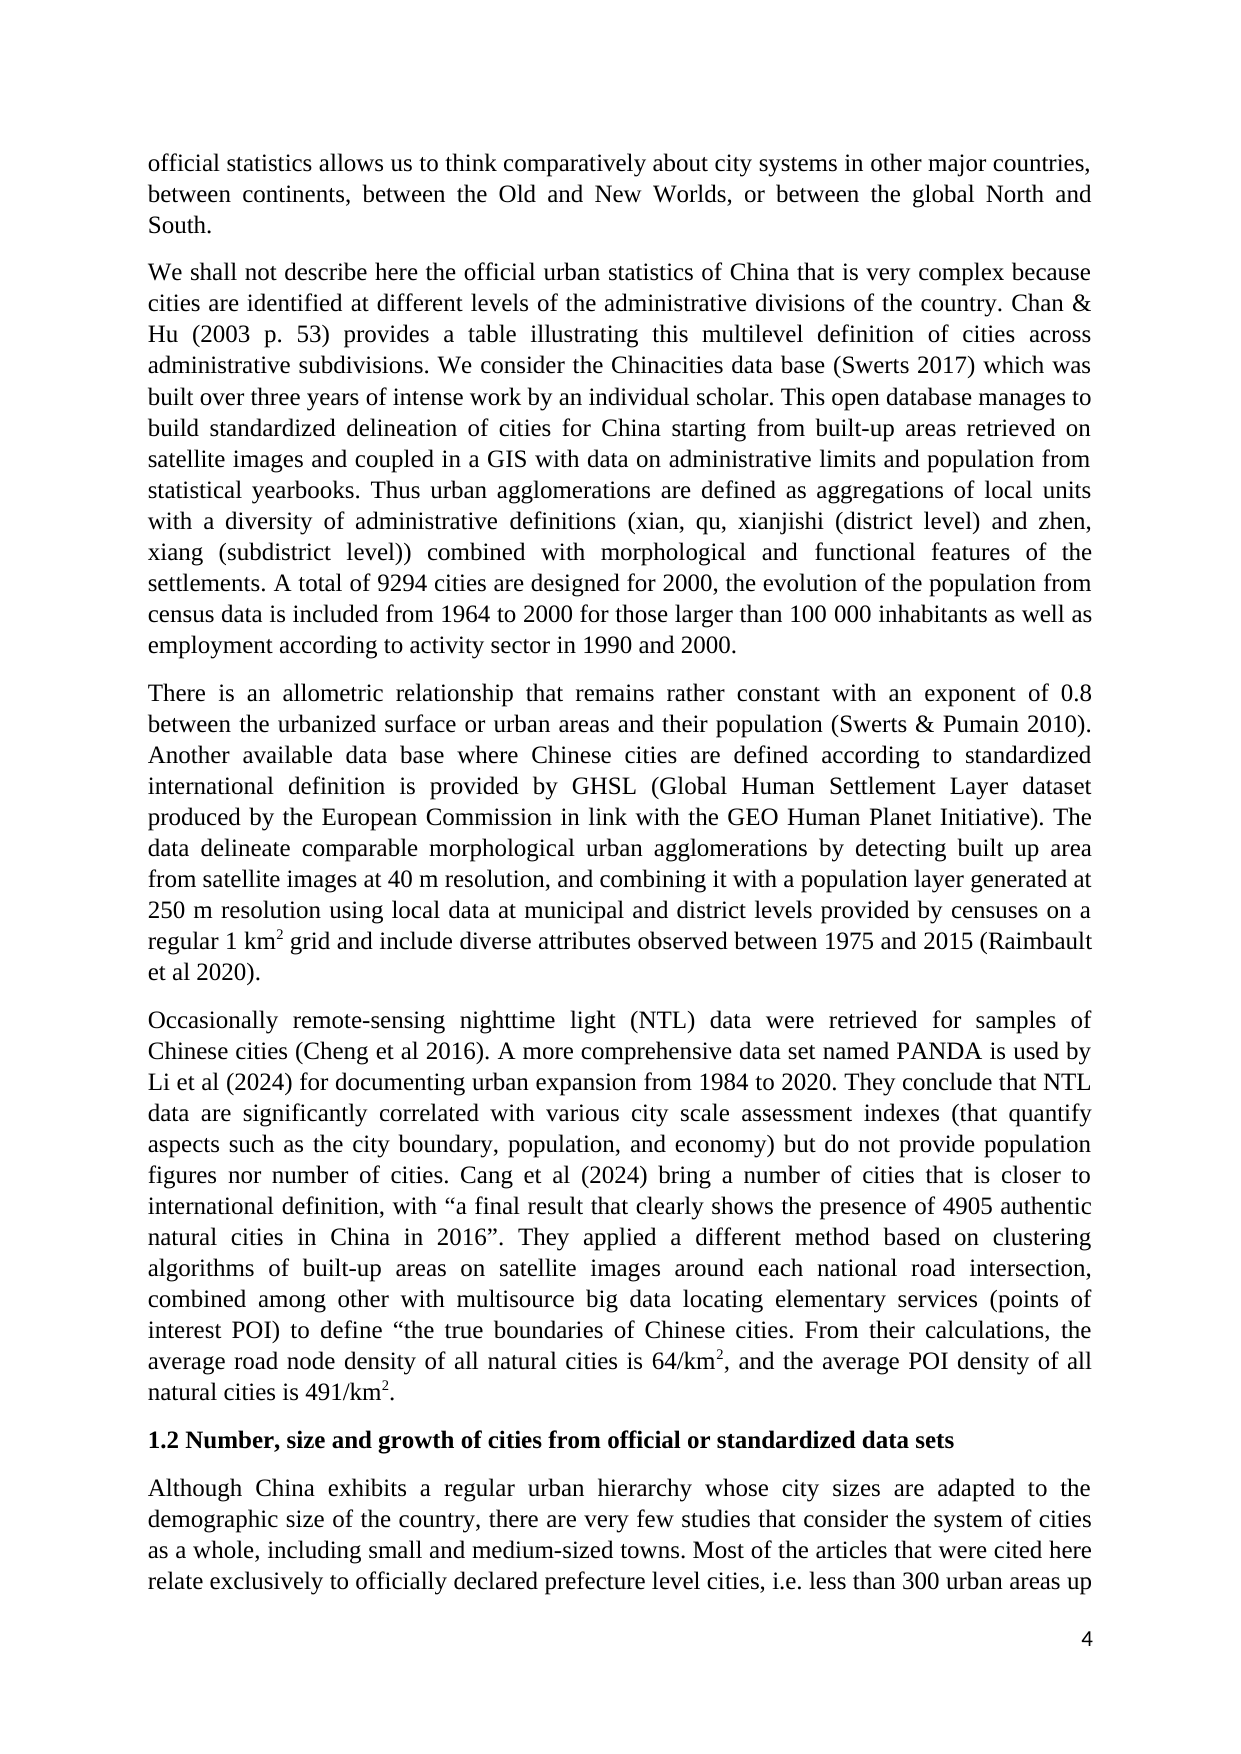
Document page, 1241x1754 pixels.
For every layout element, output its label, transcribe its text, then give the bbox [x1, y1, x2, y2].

text There is an allometric relationship that remains rather constant with an exponent of 0.8 between the urbanized surface or urban areas and their population (Swerts & Pumain 2010). Another available data base where Chinese cities are defined according to standardized international definition is provided by GHSL (Global Human Settlement Layer dataset produced by the European Commission in link with the GEO Human Planet Initiative). The data delineate comparable morphological urban agglomerations by detecting built up area from satellite images at 40 m resolution, and combining it with a population layer generated at 250 m resolution using local data at municipal and district levels provided by censuses on a regular 1 km2 grid and include diverse attributes observed between 1975 and 2015 (Raimbault et al 2020). [148, 678, 1093, 986]
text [148, 148, 1093, 238]
text Occasionally remote-sensing nighttime light (NTL) data were retrieved for samples of Chinese cities (Cheng et al 2016). A more comprehensive data set named PANDA is used by Li et al (2024) for documenting urban expansion from 1984 to 2020. They conclude that NTL data are significantly correlated with various city scale assessment indexes (that quantify aspects such as the city boundary, population, and economy) but do not provide population figures nor number of cities. Cang et al (2024) bring a number of cities that is closer to international definition, with “a final result that clearly shows the presence of 4905 authentic natural cities in China in 2016”. They applied a different method based on clustering algorithms of built-up areas on satellite images around each national road intersection, combined among other with multisource big data locating elementary services (points of interest POI) to define “the true boundaries of Chinese cities. From their calculations, the average road node density of all natural cities is 64/km2, and the average POI density of all natural cities is 491/km2. [148, 1005, 1093, 1406]
text We shall not describe here the official urban statistics of China that is very complex because cities are identified at different levels of the administrative divisions of the country. Chan & Hu (2003 p. 53) provides a table illustrating this multilevel definition of cities across administrative subdivisions. We consider the Chinacities data base (Swerts 2017) which was built over three years of intense work by an individual scholar. This open database manages to build standardized delineation of cities for China starting from built-up areas retrieved on satellite images and coupled in a GIS with data on administrative limits and population from statistical yearbooks. Thus urban agglomerations are defined as aggregations of local units with a diversity of administrative definitions (xian, qu, xianjishi (district level) and zhen, xiang (subdistrict level)) combined with morphological and functional features of the settlements. A total of 9294 cities are designed for 2000, the evolution of the population from census data is included from 1964 to 2000 for those larger than 100 000 inhabitants as well as employment according to activity sector in 1990 and 2000. [148, 257, 1093, 659]
text 1.2 Number, size and growth of cities from official or standardized data sets [148, 1425, 1093, 1454]
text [148, 1473, 1093, 1595]
